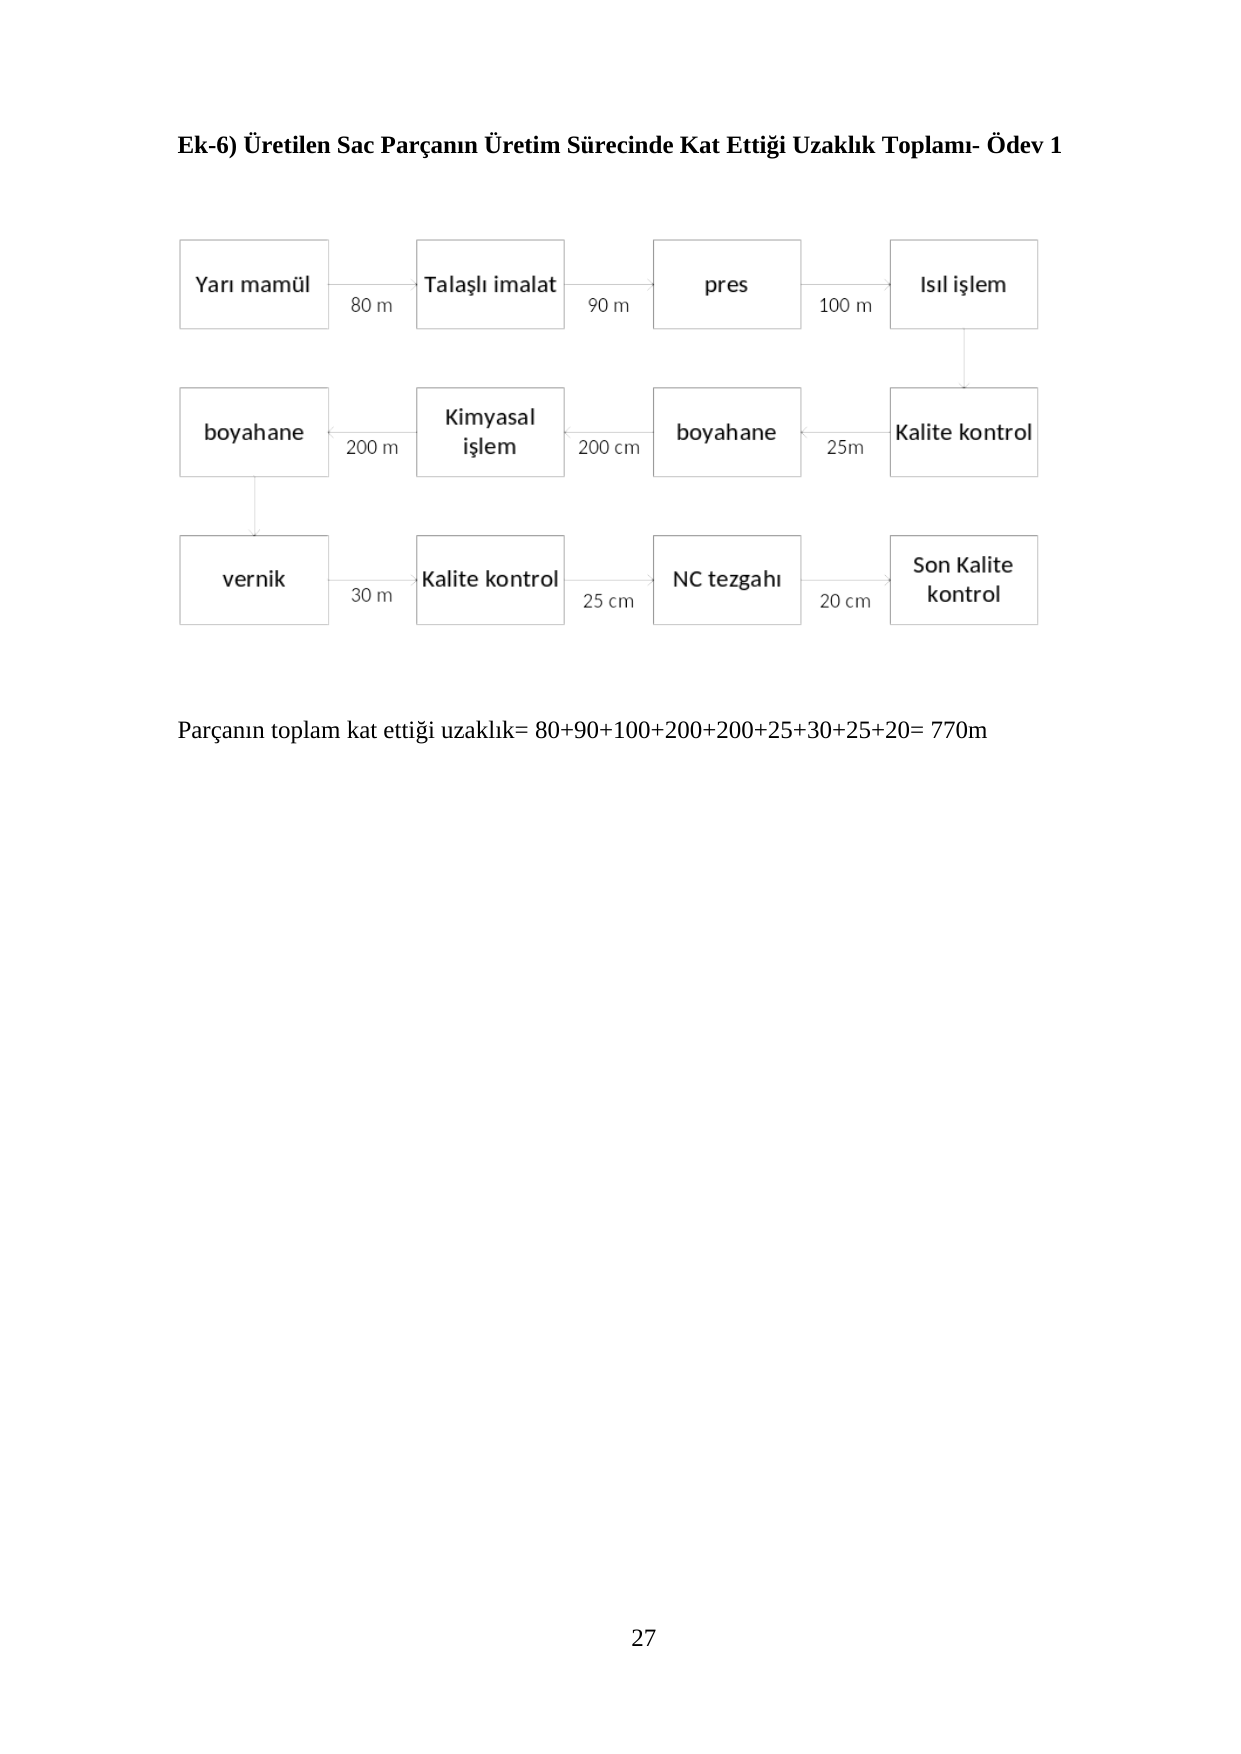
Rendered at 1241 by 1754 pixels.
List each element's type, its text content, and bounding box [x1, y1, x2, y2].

text Ek-6) Üretilen Sac Parçanın Üretim Sürecinde Kat Ettiği Uzaklık Toplamı- Ödev 1 [177, 130, 1110, 159]
text Parçanın toplam kat ettiği uzaklık= 80+90+100+200+200+25+30+25+20= 770m [177, 715, 1110, 744]
